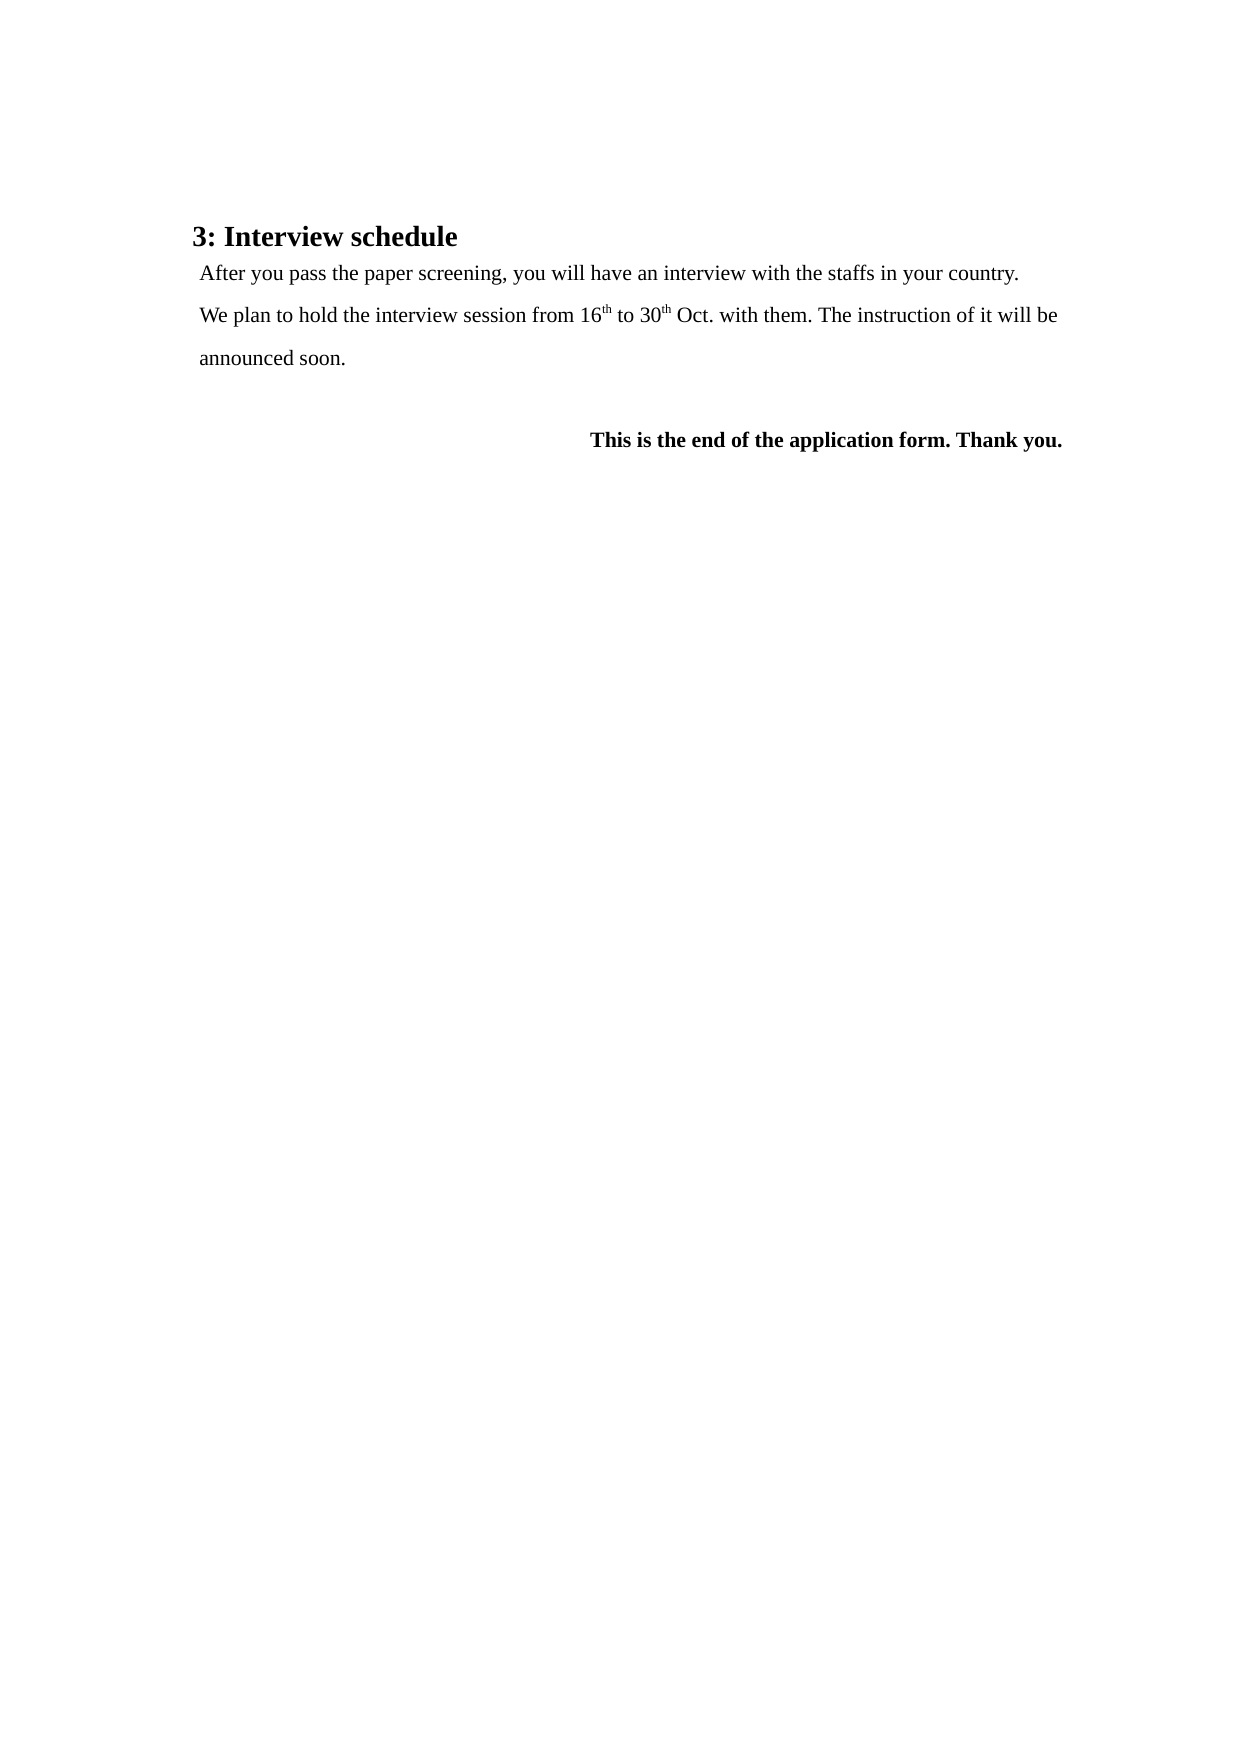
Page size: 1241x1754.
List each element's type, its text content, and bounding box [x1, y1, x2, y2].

list We plan to hold the interview session from 16th to 30th Oct. with them. The instruction of it will be announced soon. [199, 296, 1063, 376]
list 3: Interview schedule [192, 217, 1063, 254]
list This is the end of the application form. Thank you. [199, 421, 1063, 459]
list After you pass the paper screening, you will have an interview with the staffs in your country. [199, 254, 1063, 292]
